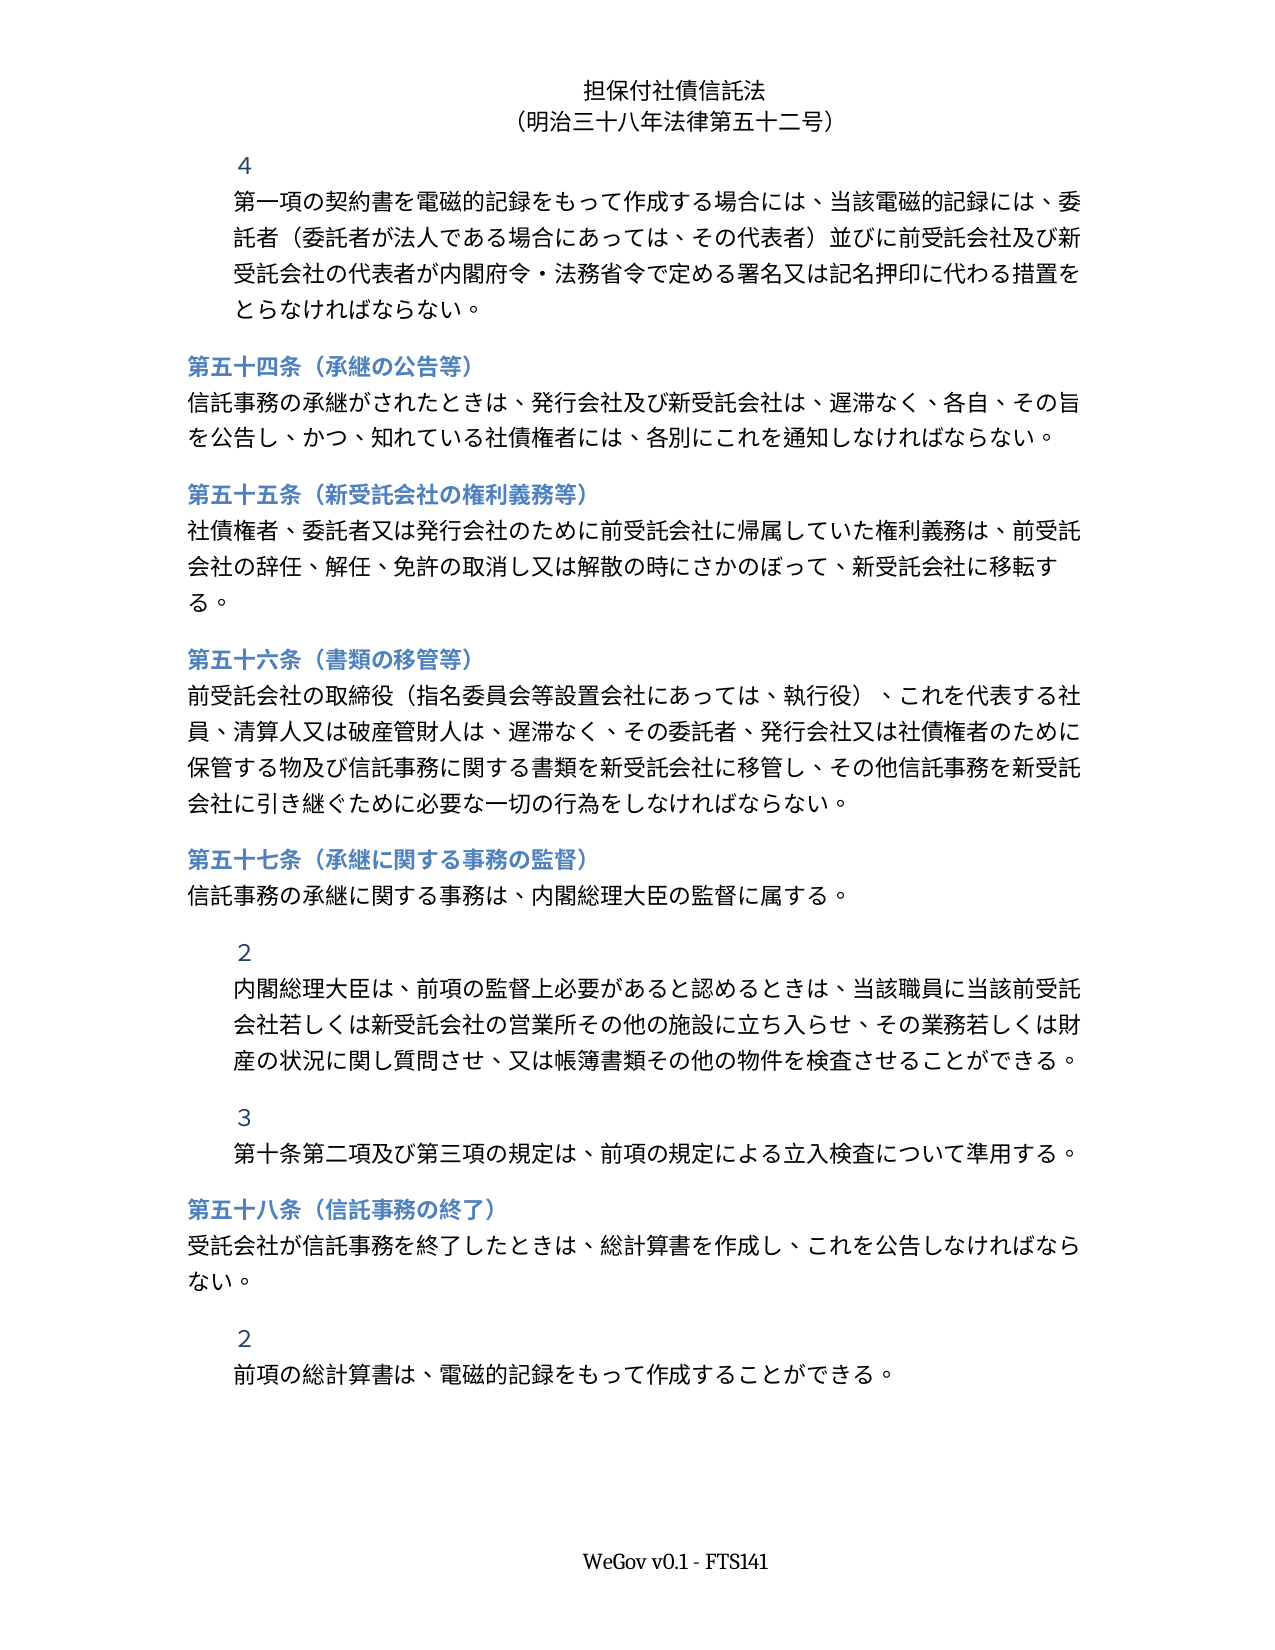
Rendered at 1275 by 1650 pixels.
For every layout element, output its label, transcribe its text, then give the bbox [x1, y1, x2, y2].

text 信託事務の承継がされたときは、発行会社及び新受託会社は、遅滞なく、各自、その旨を公告し、かつ、知れている社債権者には、各別にこれを通知しなければならない。 [187, 386, 1087, 454]
subtitle 第五十四条（承継の公告等） [187, 351, 1087, 382]
subtitle ４ [233, 150, 1087, 181]
text 信託事務の承継に関する事務は、内閣総理大臣の監督に属する。 [187, 880, 1087, 911]
text 内閣総理大臣は、前項の監督上必要があると認めるときは、当該職員に当該前受託会社若しくは新受託会社の営業所その他の施設に立ち入らせ、その業務若しくは財産の状況に関し質問させ、又は帳簿書類その他の物件を検査させることができる。 [233, 973, 1087, 1076]
subtitle 第五十八条（信託事務の終了） [187, 1194, 1087, 1226]
text 受託会社が信託事務を終了したときは、総計算書を作成し、これを公告しなければならない。 [187, 1230, 1087, 1297]
text 社債権者、委託者又は発行会社のために前受託会社に帰属していた権利義務は、前受託会社の辞任、解任、免許の取消し又は解散の時にさかのぼって、新受託会社に移転する。 [187, 515, 1087, 618]
subtitle ２ [233, 937, 1087, 968]
subtitle 第五十五条（新受託会社の権利義務等） [187, 479, 1087, 510]
subtitle 第五十七条（承継に関する事務の監督） [187, 844, 1087, 876]
text 前受託会社の取締役（指名委員会等設置会社にあっては、執行役）、これを代表する社員、清算人又は破産管財人は、遅滞なく、その委託者、発行会社又は社債権者のために保管する物及び信託事務に関する書類を新受託会社に移管し、その他信託事務を新受託会社に引き継ぐために必要な一切の行為をしなければならない。 [187, 680, 1087, 819]
subtitle ３ [233, 1102, 1087, 1133]
text 前項の総計算書は、電磁的記録をもって作成することができる。 [233, 1359, 1087, 1390]
subtitle 第五十六条（書類の移管等） [187, 644, 1087, 675]
subtitle ２ [233, 1323, 1087, 1354]
text 第十条第二項及び第三項の規定は、前項の規定による立入検査について準用する。 [233, 1137, 1087, 1169]
text 第一項の契約書を電磁的記録をもって作成する場合には、当該電磁的記録には、委託者（委託者が法人である場合にあっては、その代表者）並びに前受託会社及び新受託会社の代表者が内閣府令・法務省令で定める署名又は記名押印に代わる措置をとらなければならない。 [233, 186, 1087, 325]
